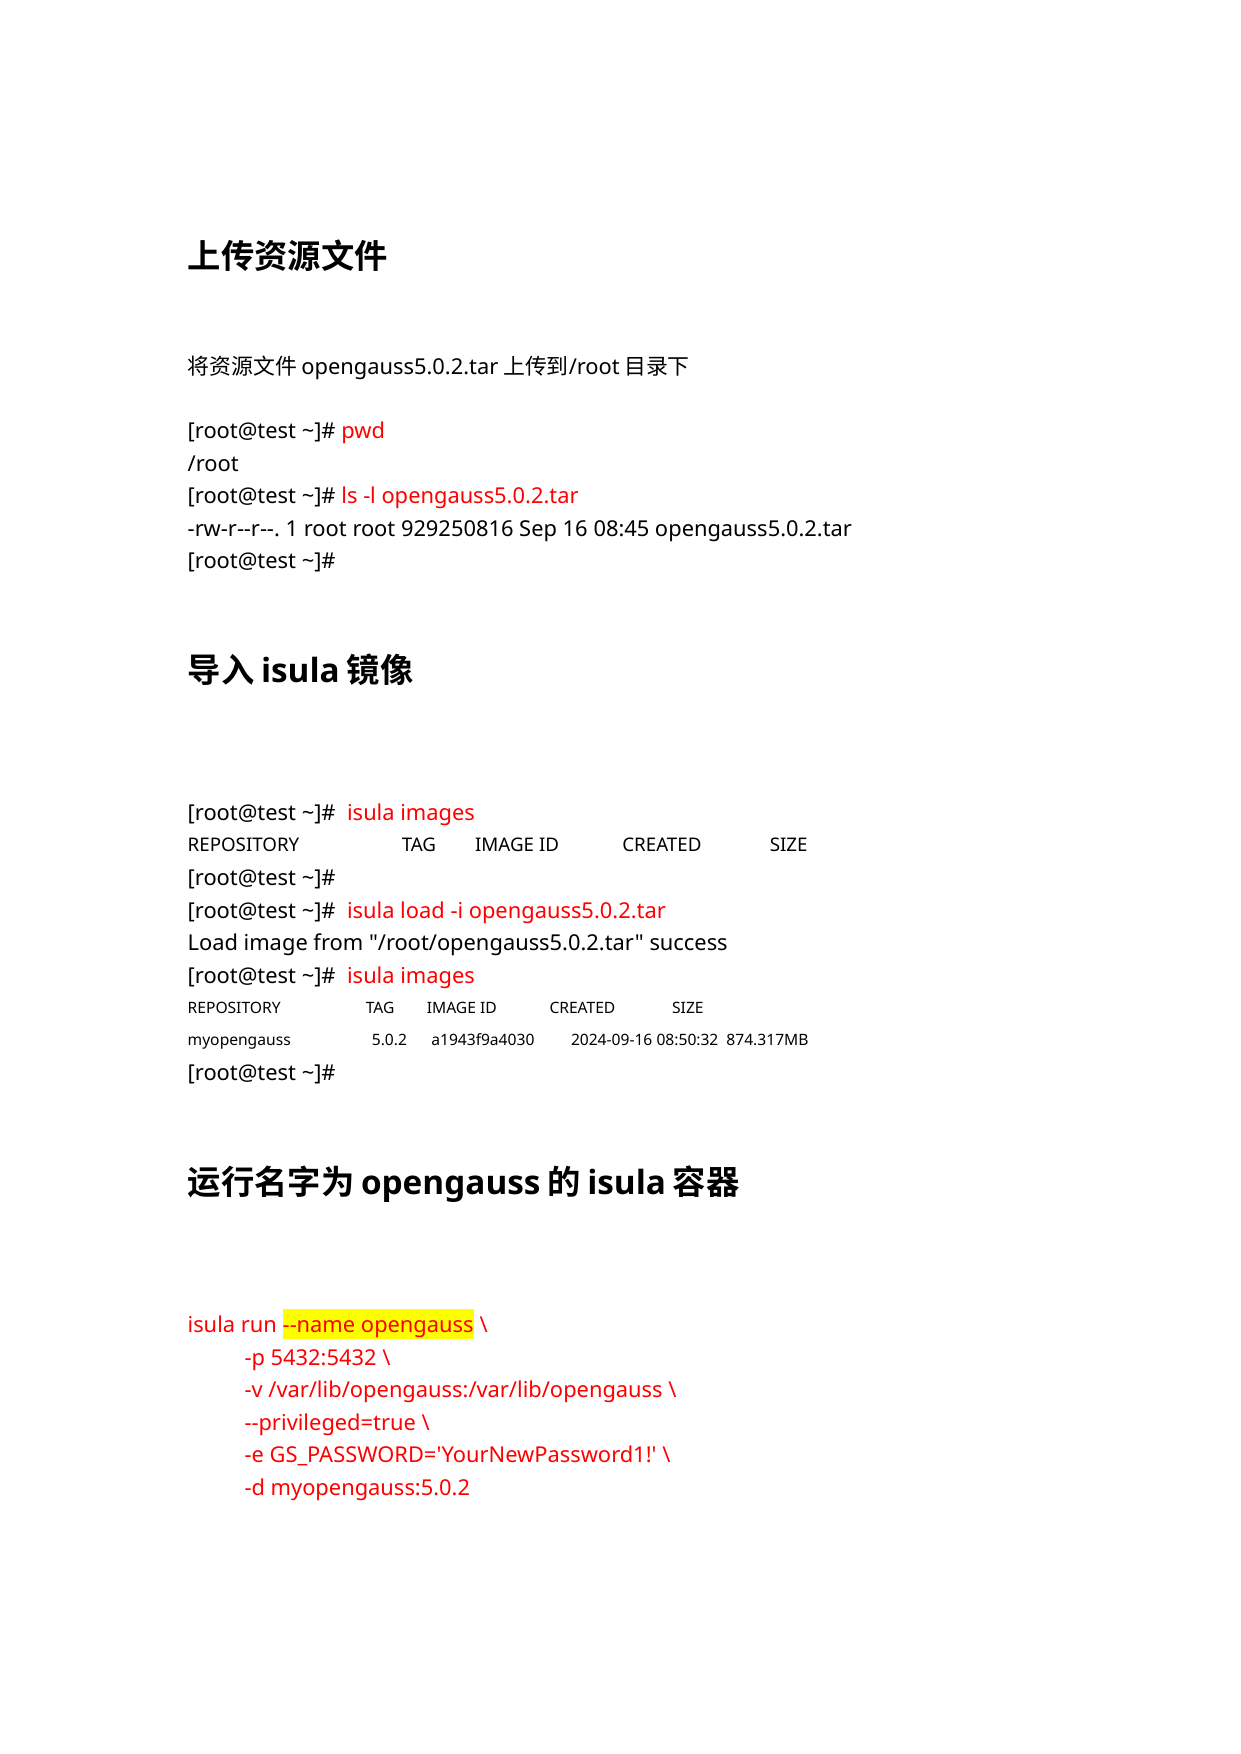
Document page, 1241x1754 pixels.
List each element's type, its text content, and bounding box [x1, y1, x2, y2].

subtitle 上传资源文件 [187, 222, 1053, 287]
text -v /var/lib/opengauss:/var/lib/opengauss \ [187, 1373, 1053, 1405]
text -d myopengauss:5.0.2 [187, 1470, 1053, 1503]
text -e GS_PASSWORD='YourNewPassword1!' \ [187, 1438, 1053, 1470]
text [root@test ~]# [187, 544, 1053, 576]
text [root@test ~]# isula images [187, 958, 1053, 991]
text [root@test ~]# ls -l opengauss5.0.2.tar [187, 479, 1053, 511]
subtitle 导入isula镜像 [187, 636, 1053, 701]
text -rw-r--r--. 1 root root 929250816 Sep 16 08:45 opengauss5.0.2.tar [187, 511, 1053, 544]
text [root@test ~]# isula load -i opengauss5.0.2.tar [187, 893, 1053, 926]
text [root@test ~]# isula images [187, 796, 1053, 828]
text REPOSITORY TAG IMAGE ID CREATED SIZE [187, 991, 1053, 1023]
text 将资源文件opengauss5.0.2.tar上传到/root目录下 [187, 349, 1053, 381]
text myopengauss 5.0.2 a1943f9a4030 2024-09-16 08:50:32 874.317MB [187, 1023, 1053, 1056]
text REPOSITORY TAG IMAGE ID CREATED SIZE [187, 828, 1053, 861]
text [root@test ~]# [187, 1056, 1053, 1088]
text isula run --name opengauss \ [187, 1308, 1053, 1340]
text /root [187, 446, 1053, 479]
text [root@test ~]# [187, 861, 1053, 893]
text [root@test ~]# pwd [187, 414, 1053, 446]
subtitle 运行名字为opengauss的isula容器 [187, 1148, 1053, 1213]
text -p 5432:5432 \ [187, 1340, 1053, 1373]
text Load image from "/root/opengauss5.0.2.tar" success [187, 926, 1053, 958]
text --privileged=true \ [187, 1405, 1053, 1438]
